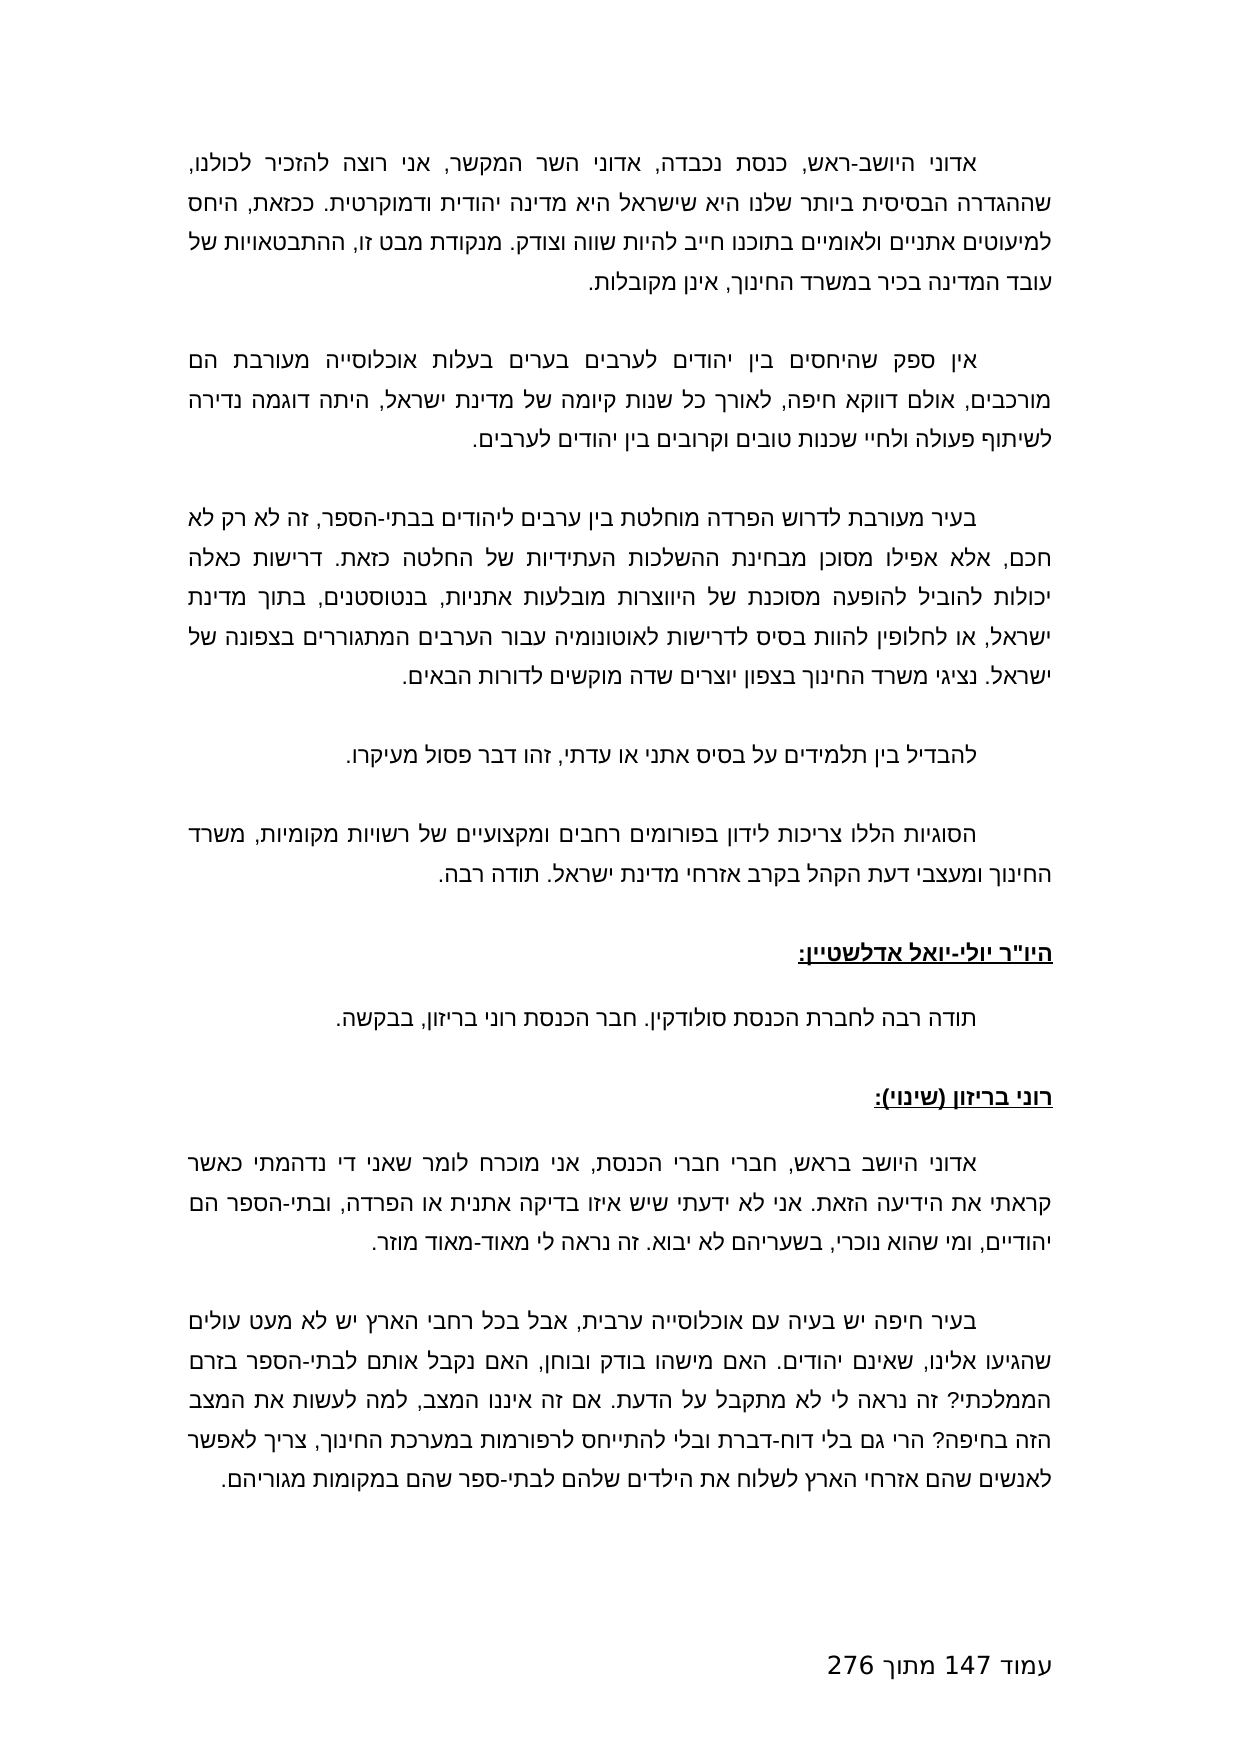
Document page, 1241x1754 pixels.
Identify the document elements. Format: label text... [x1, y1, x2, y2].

text אדוני היושב-ראש, כנסת נכבדה, אדוני השר המקשר, אני רוצה להזכיר לכולנו, שההגדרה הבסיסית ביותר שלנו היא שישראל היא מדינה יהודית ודמוקרטית. ככזאת, היחס למיעוטים אתניים ולאומיים בתוכנו חייב להיות שווה וצודק. מנקודת מבט זו, ההתבטאויות של עובד המדינה בכיר במשרד החינוך, אינן מקובלות. [187, 150, 1053, 295]
text אין ספק שהיחסים בין יהודים לערבים בערים בעלות אוכלוסייה מעורבת הם מורכבים, אולם דווקא חיפה, לאורך כל שנות קיומה של מדינת ישראל, היתה דוגמה נדירה לשיתוף פעולה ולחיי שכנות טובים וקרובים בין יהודים לערבים. [187, 347, 1053, 453]
text להבדיל בין תלמידים על בסיס אתני או עדתי, זהו דבר פסול מעיקרו. [187, 742, 1053, 768]
text בעיר מעורבת לדרוש הפרדה מוחלטת בין ערבים ליהודים בבתי-הספר, זה לא רק לא חכם, אלא אפילו מסוכן מבחינת ההשלכות העתידיות של החלטה כזאת. דרישות כאלה יכולות להוביל להופעה מסוכנת של היווצרות מובלעות אתניות, בנטוסטנים, בתוך מדינת ישראל, או לחלופין להוות בסיס לדרישות לאוטונומיה עבור הערבים המתגוררים בצפונה של ישראל. נציגי משרד החינוך בצפון יוצרים שדה מוקשים לדורות הבאים. [187, 505, 1053, 689]
text אדוני היושב בראש, חברי חברי הכנסת, אני מוכרח לומר שאני די נדהמתי כאשר קראתי את הידיעה הזאת. אני לא ידעתי שיש איזו בדיקה אתנית או הפרדה, ובתי-הספר הם יהודיים, ומי שהוא נוכרי, בשעריהם לא יבוא. זה נראה לי מאוד-מאוד מוזר. [187, 1150, 1053, 1256]
text הסוגיות הללו צריכות לידון בפורומים רחבים ומקצועיים של רשויות מקומיות, משרד החינוך ומעצבי דעת הקהל בקרב אזרחי מדינת ישראל. תודה רבה. [187, 821, 1053, 887]
text בעיר חיפה יש בעיה עם אוכלוסייה ערבית, אבל בכל רחבי הארץ יש לא מעט עולים שהגיעו אלינו, שאינם יהודים. האם מישהו בודק ובוחן, האם נקבל אותם לבתי-הספר בזרם הממלכתי? זה נראה לי לא מתקבל על הדעת. אם זה איננו המצב, למה לעשות את המצב הזה בחיפה? הרי גם בלי דוח-דברת ובלי להתייחס לרפורמות במערכת החינוך, צריך לאפשר לאנשים שהם אזרחי הארץ לשלוח את הילדים שלהם לבתי-ספר שהם במקומות מגוריהם. [187, 1308, 1053, 1492]
text היו"ר יולי-יואל אדלשטיין: [187, 939, 1053, 966]
text רוני בריזון (שינוי): [187, 1084, 1053, 1111]
text תודה רבה לחברת הכנסת סולודקין. חבר הכנסת רוני בריזון, בבקשה. [187, 1005, 1053, 1032]
